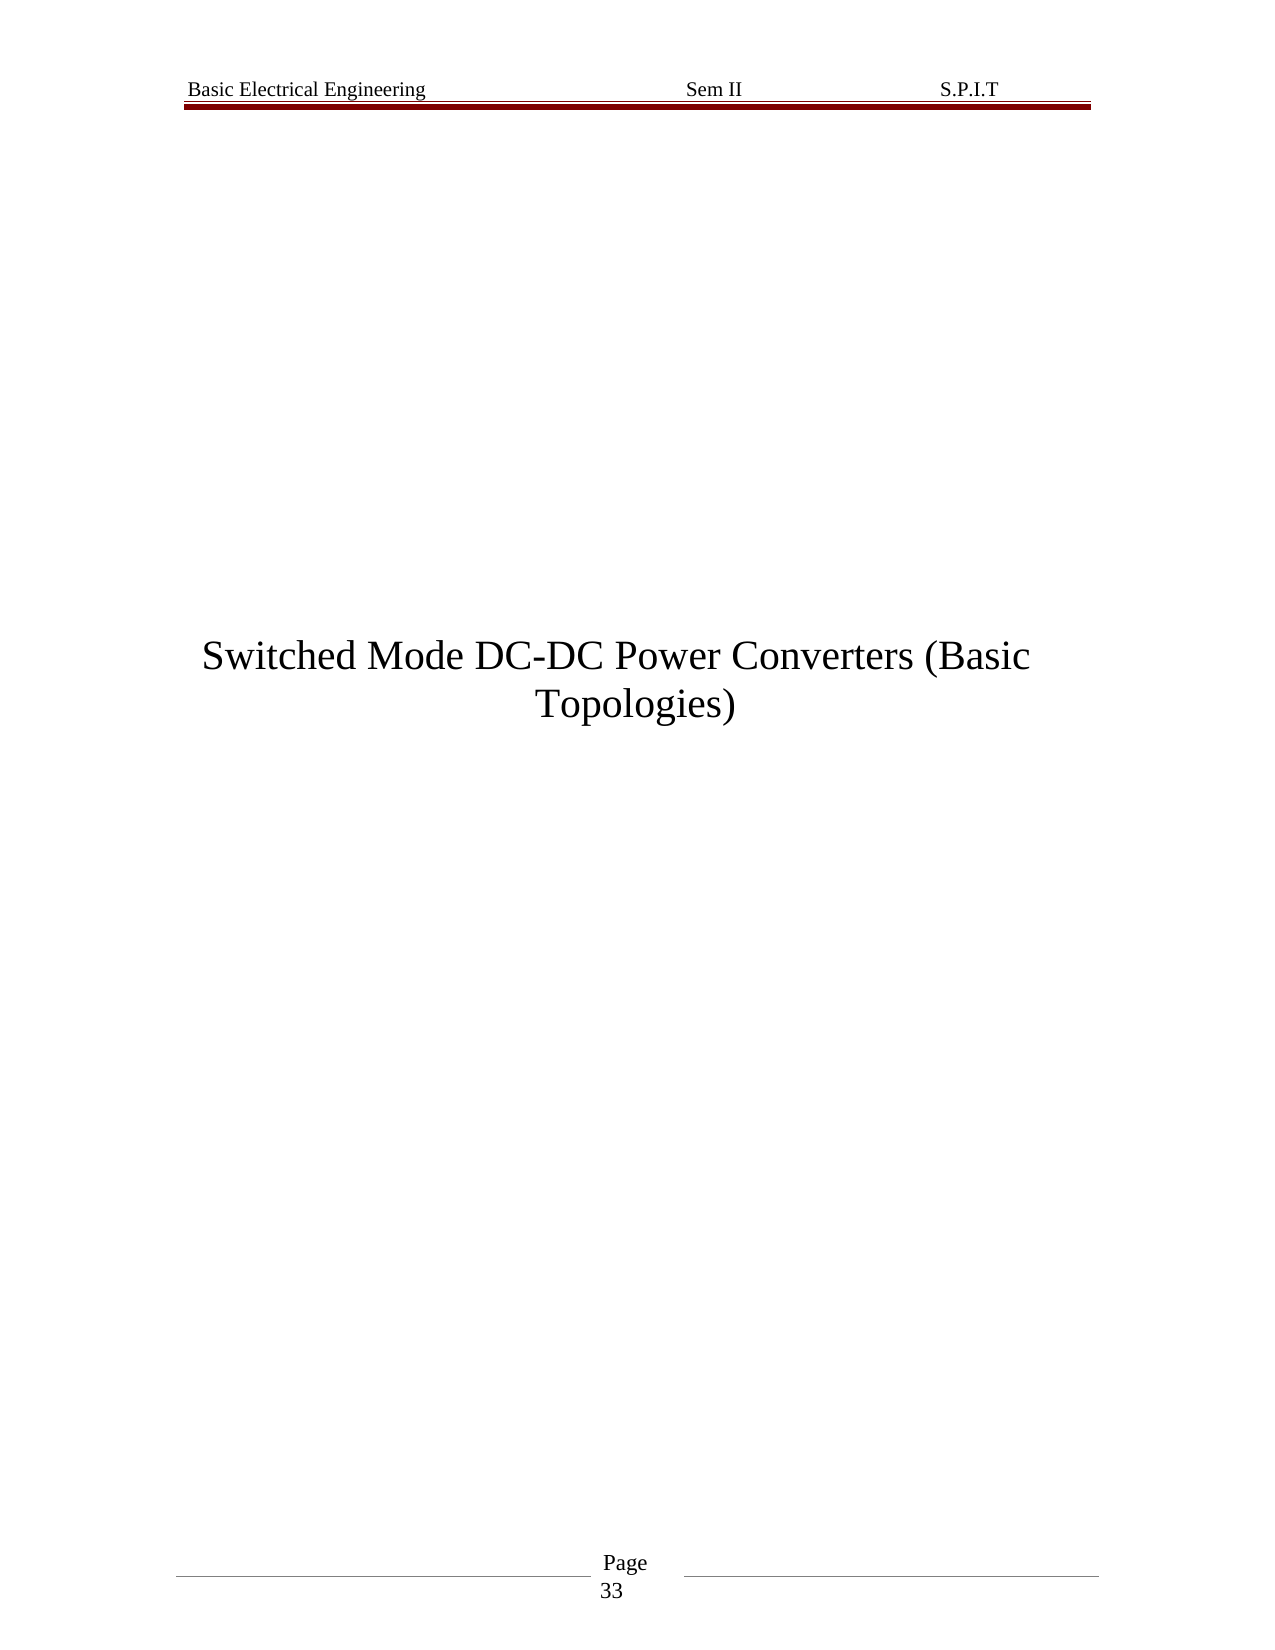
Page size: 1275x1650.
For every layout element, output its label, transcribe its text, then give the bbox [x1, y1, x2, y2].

text Switched Mode DC-DC Power Converters (Basic Topologies) [201, 632, 1196, 727]
